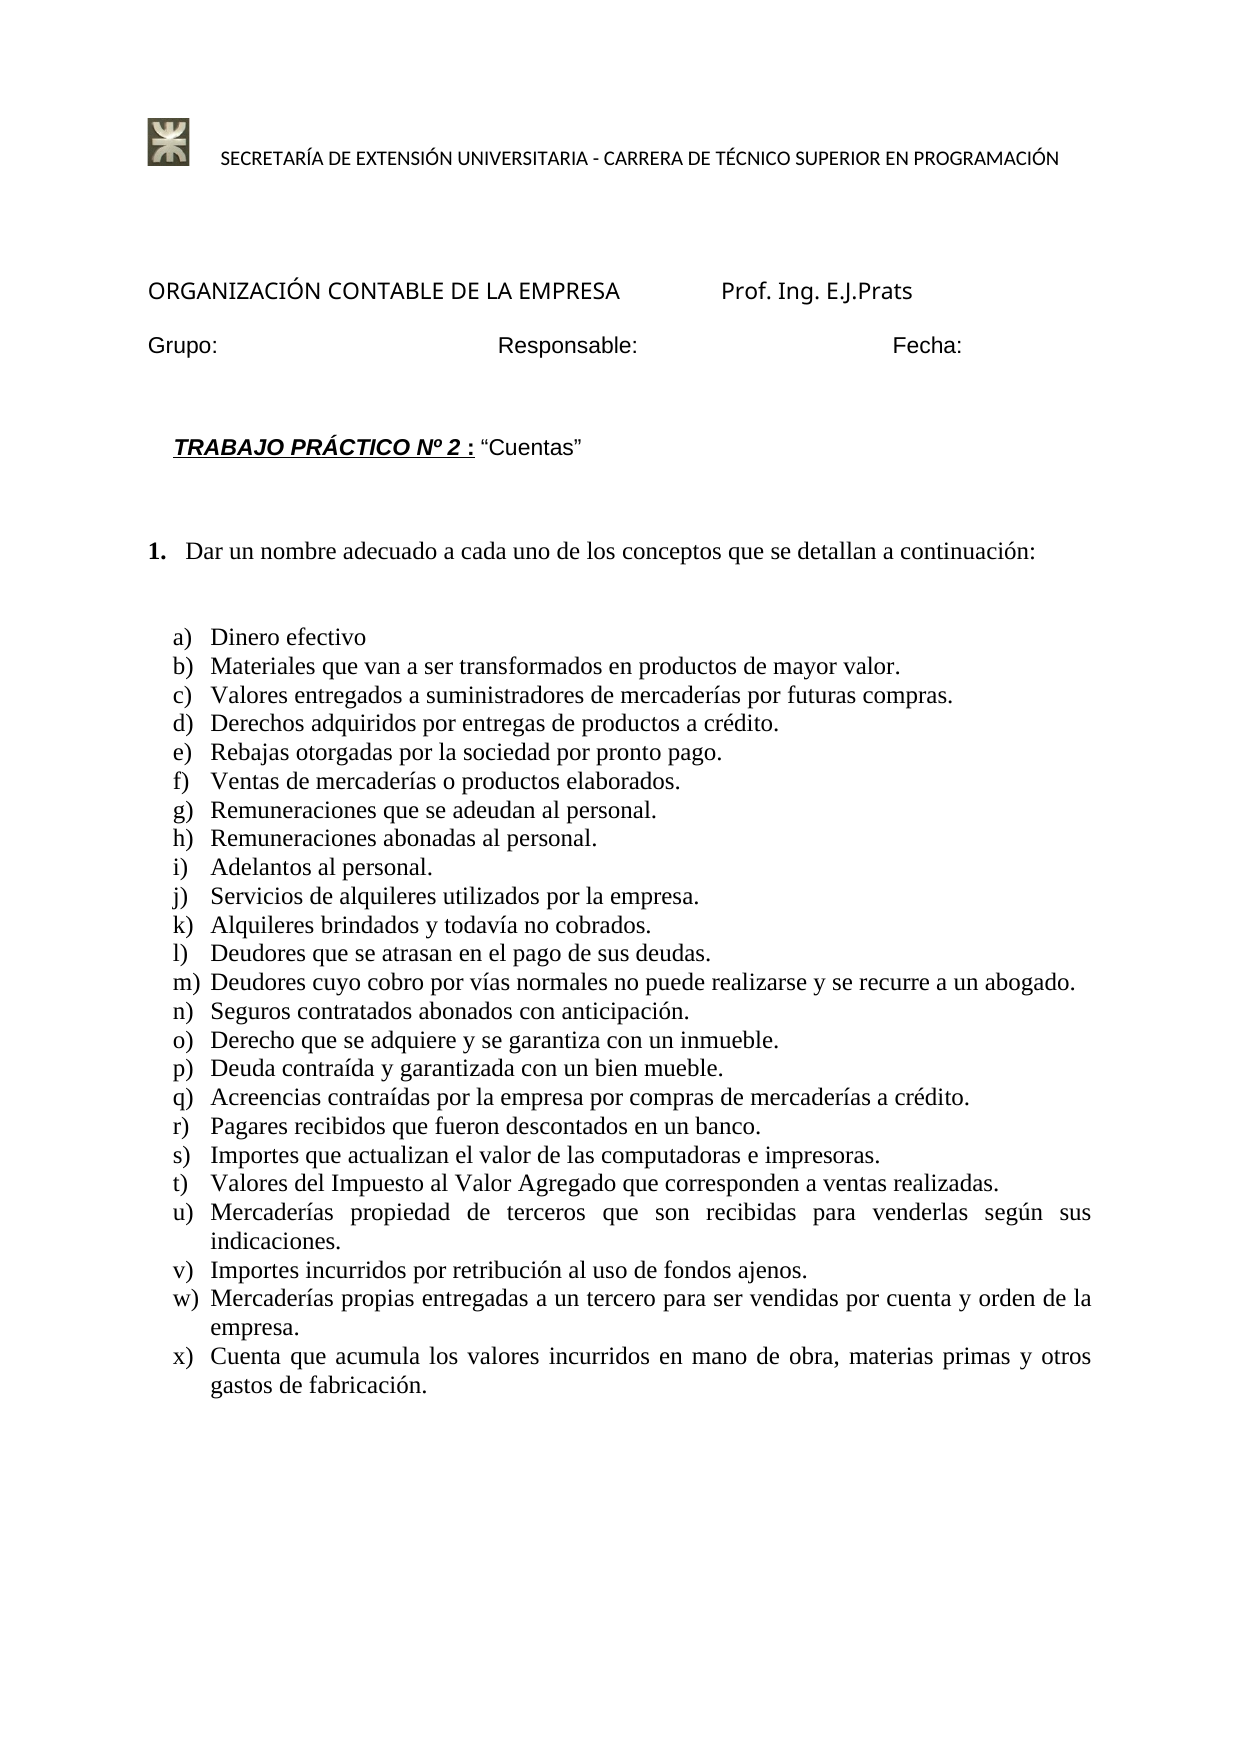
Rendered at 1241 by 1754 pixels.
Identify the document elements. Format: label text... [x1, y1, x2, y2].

list Deudores que se atrasan en el pago de sus deudas. [173, 938, 1092, 967]
list Remuneraciones abonadas al personal. [173, 823, 1092, 852]
list Derecho que se adquiere y se garantiza con un inmueble. [173, 1025, 1092, 1053]
list Alquileres brindados y todavía no cobrados. [173, 910, 1092, 938]
list Remuneraciones que se adeudan al personal. [173, 795, 1092, 823]
list Pagares recibidos que fueron descontados en un banco. [173, 1111, 1092, 1140]
picture [147, 118, 190, 166]
text 1. Dar un nombre adecuado a cada uno de los conceptos que se detallan a continuación: [148, 536, 1092, 565]
list Mercaderías propiedad de terceros que son recibidas para venderlas según sus indicaciones. [173, 1197, 1092, 1255]
text ORGANIZACIÓN CONTABLE DE LA EMPRESA Prof. Ing. E.J.Prats [148, 275, 1092, 306]
list Derechos adquiridos por entregas de productos a crédito. [173, 708, 1092, 737]
list Dinero efectivo [173, 622, 1092, 651]
list Seguros contratados abonados con anticipación. [173, 996, 1092, 1025]
text SECRETARÍA DE EXTENSIÓN UNIVERSITARIA - CARRERA DE TÉCNICO SUPERIOR EN PROGRAMACIÓN [148, 118, 1092, 171]
text Grupo: Responsable: Fecha: [148, 332, 1092, 358]
list Deudores cuyo cobro por vías normales no puede realizarse y se recurre a un abogado. [173, 967, 1092, 996]
list Acreencias contraídas por la empresa por compras de mercaderías a crédito. [173, 1082, 1092, 1111]
list Rebajas otorgadas por la sociedad por pronto pago. [173, 737, 1092, 766]
list Adelantos al personal. [173, 852, 1092, 881]
list Deuda contraída y garantizada con un bien mueble. [173, 1053, 1092, 1082]
list Valores entregados a suministradores de mercaderías por futuras compras. [173, 680, 1092, 708]
text TRABAJO PRÁCTICO Nº 2 : “Cuentas” [148, 434, 1092, 460]
list Cuenta que acumula los valores incurridos en mano de obra, materias primas y otros gastos de fabricación. [173, 1341, 1092, 1398]
list Valores del Impuesto al Valor Agregado que corresponden a ventas realizadas. [173, 1168, 1092, 1197]
list Importes que actualizan el valor de las computadoras e impresoras. [173, 1140, 1092, 1168]
list Ventas de mercaderías o productos elaborados. [173, 766, 1092, 795]
list Mercaderías propias entregadas a un tercero para ser vendidas por cuenta y orden de la empresa. [173, 1283, 1092, 1341]
list Servicios de alquileres utilizados por la empresa. [173, 881, 1092, 910]
list Importes incurridos por retribución al uso de fondos ajenos. [173, 1255, 1092, 1283]
list Materiales que van a ser transformados en productos de mayor valor. [173, 651, 1092, 680]
